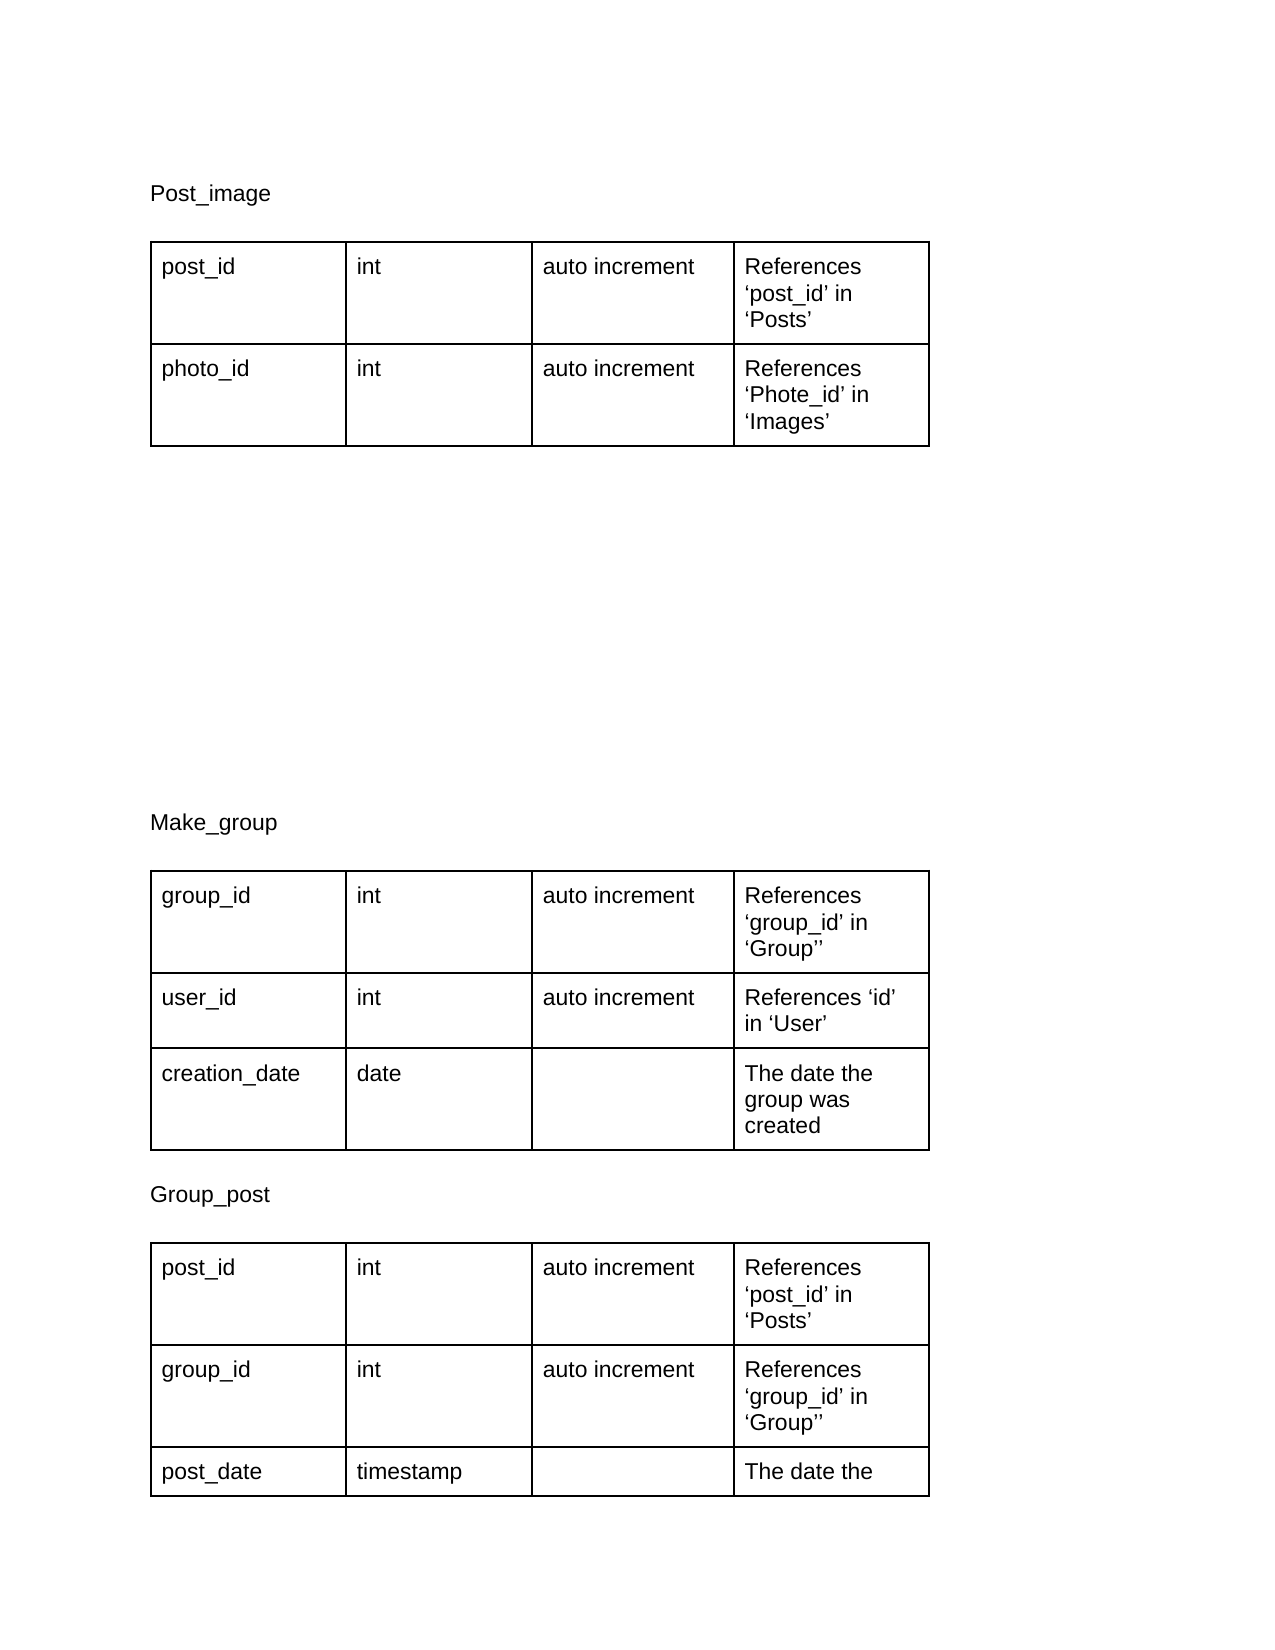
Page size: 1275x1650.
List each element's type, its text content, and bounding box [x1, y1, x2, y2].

table_cell auto increment [533, 974, 733, 1047]
table_header int [347, 1244, 531, 1344]
text Group_post [150, 1181, 1125, 1208]
table_cell photo_id [152, 345, 345, 444]
table_header References ‘post_id’ in ‘Posts’ [735, 1244, 928, 1344]
table_cell date [347, 1049, 531, 1149]
table_header int [347, 872, 531, 972]
table_cell int [347, 974, 531, 1047]
table_cell timestamp [347, 1448, 531, 1495]
text Make_group [150, 809, 1125, 836]
table_header auto increment [533, 872, 733, 972]
table_cell auto increment [533, 345, 733, 444]
text Post_image [150, 180, 1125, 207]
table_header auto increment [533, 1244, 733, 1344]
table_header post_id [152, 1244, 345, 1344]
table_cell [533, 1049, 733, 1149]
table_cell References ‘Phote_id’ in ‘Images’ [735, 345, 928, 444]
table_cell group_id [152, 1346, 345, 1446]
table_header post_id [152, 243, 345, 343]
table_cell References ‘group_id’ in ‘Group’’ [735, 1346, 928, 1446]
table_cell user_id [152, 974, 345, 1047]
table_cell The date the group was created [735, 1049, 928, 1149]
table_header References ‘post_id’ in ‘Posts’ [735, 243, 928, 343]
table_cell [533, 1448, 733, 1495]
table_cell creation_date [152, 1049, 345, 1149]
table_header auto increment [533, 243, 733, 343]
table_cell int [347, 345, 531, 444]
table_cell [735, 1448, 928, 1495]
table_header group_id [152, 872, 345, 972]
table_cell auto increment [533, 1346, 733, 1446]
table_cell References ‘id’ in ‘User’ [735, 974, 928, 1047]
table_cell int [347, 1346, 531, 1446]
table_cell post_date [152, 1448, 345, 1495]
table_header int [347, 243, 531, 343]
table_header References ‘group_id’ in ‘Group’’ [735, 872, 928, 972]
